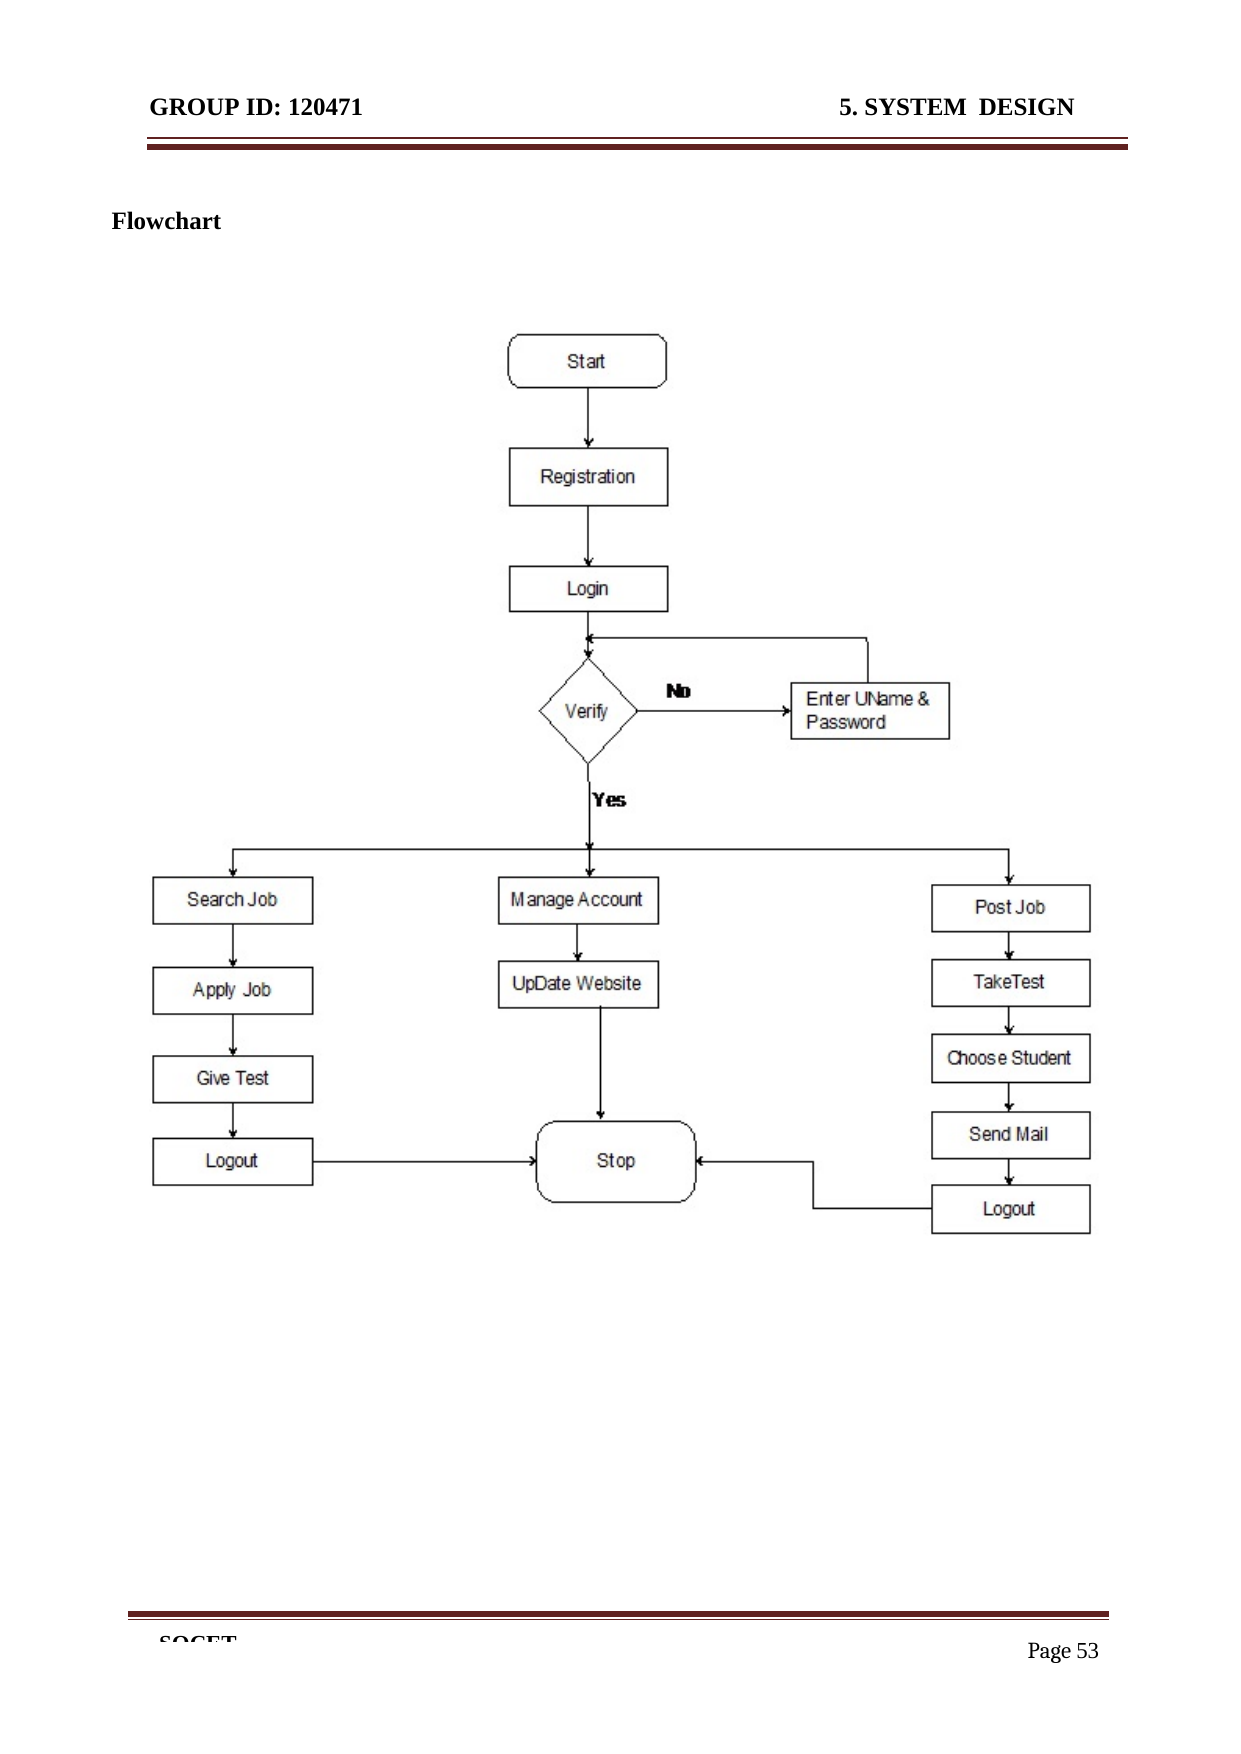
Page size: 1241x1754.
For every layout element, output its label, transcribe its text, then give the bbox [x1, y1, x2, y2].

picture [148, 328, 1138, 1239]
text Flowchart [102, 206, 1157, 235]
